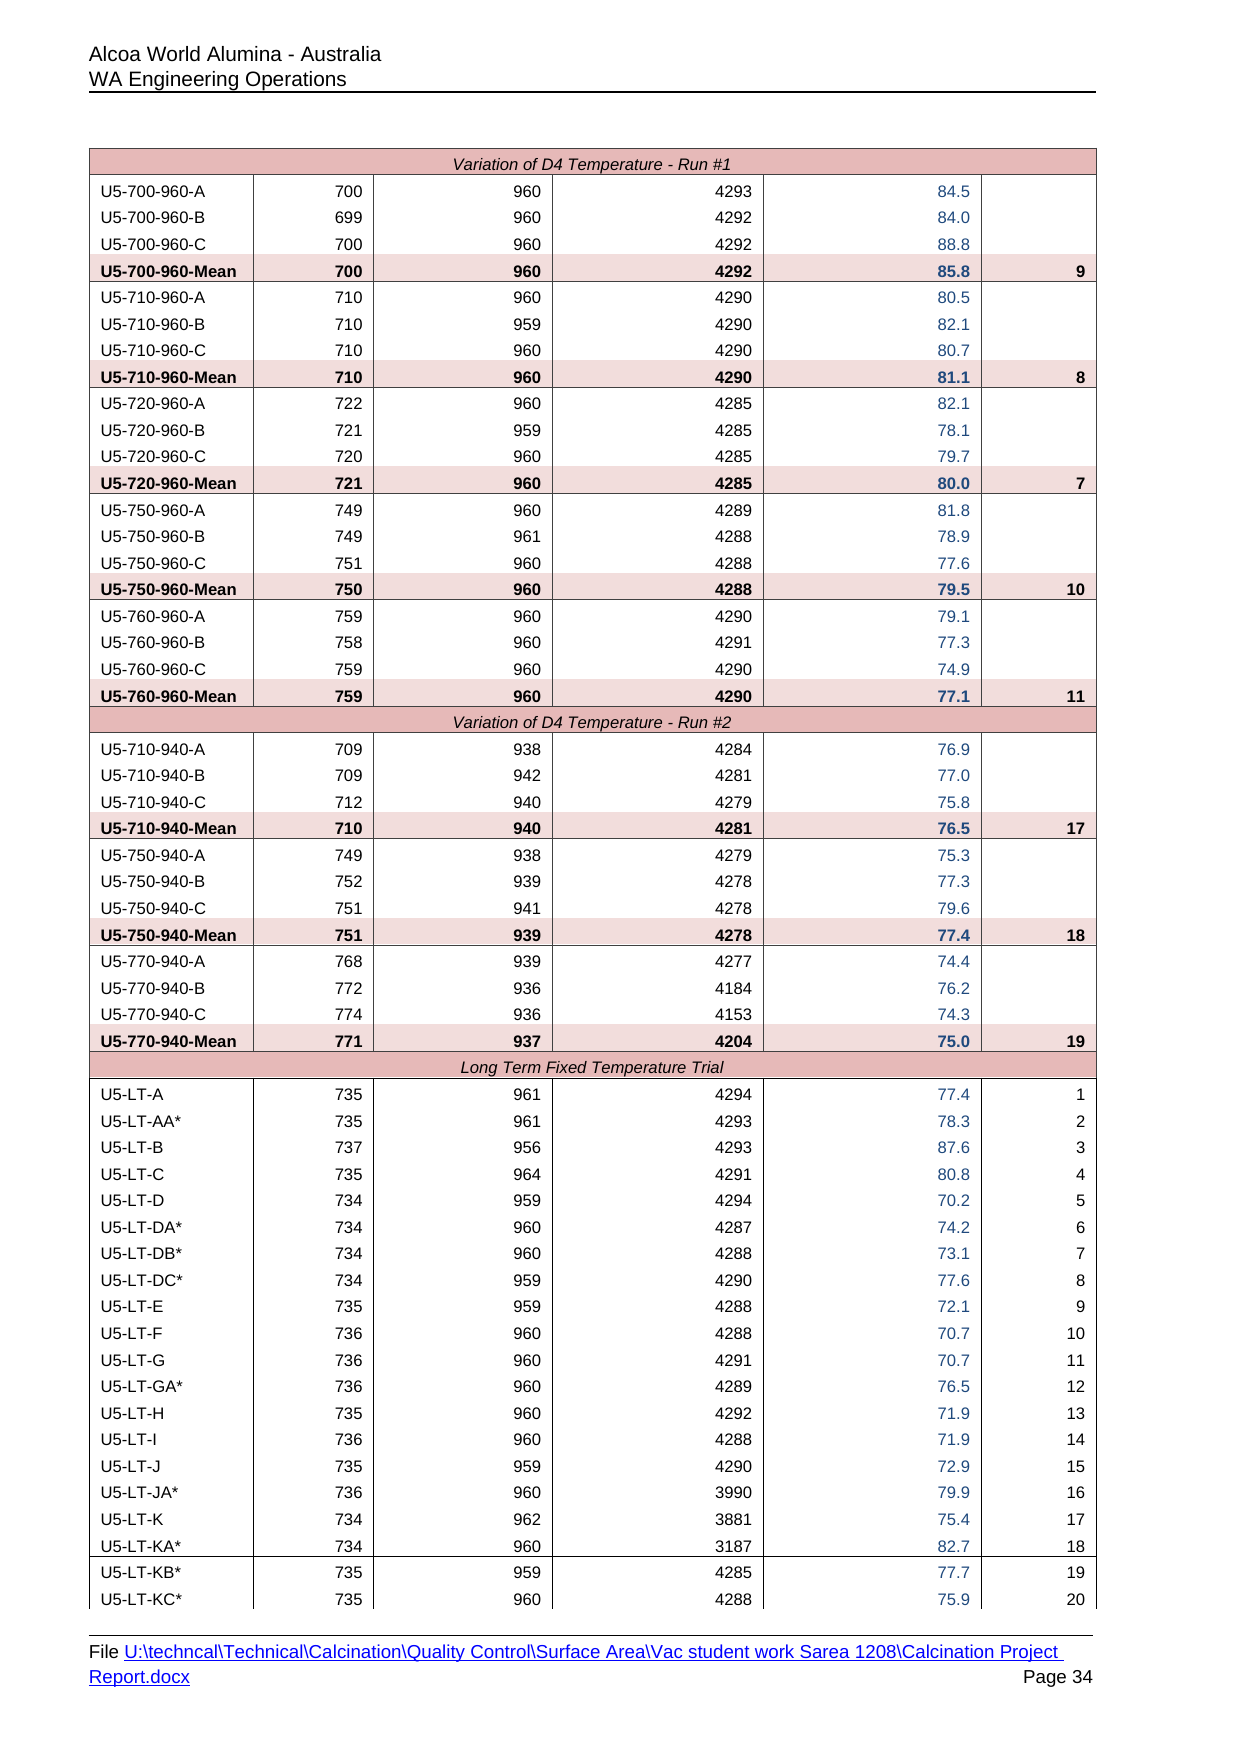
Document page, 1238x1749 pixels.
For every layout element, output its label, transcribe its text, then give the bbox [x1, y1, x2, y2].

table_cell 960 [374, 1582, 552, 1609]
table_cell 699 [254, 201, 373, 227]
table_cell 4204 [553, 1024, 763, 1051]
table_cell 961 [374, 1104, 552, 1131]
table_cell 735 [254, 1290, 373, 1316]
table_cell 77.3 [764, 626, 981, 652]
table_cell 734 [254, 1184, 373, 1210]
table_cell 76.2 [764, 971, 981, 998]
table_cell 10 [982, 573, 1096, 599]
table_cell [982, 388, 1096, 413]
table_cell 759 [254, 600, 373, 626]
table_cell [982, 839, 1096, 865]
table_cell 19 [982, 1024, 1096, 1051]
table_cell 72.1 [764, 1290, 981, 1316]
table_cell 4285 [553, 1557, 763, 1582]
table_cell 20 [982, 1582, 1096, 1609]
table_cell 4279 [553, 839, 763, 865]
table_cell 939 [374, 918, 552, 944]
table_cell 960 [374, 494, 552, 519]
table_cell U5-LT-GA* [90, 1370, 253, 1396]
table_cell U5-700-960-B [90, 201, 253, 227]
table_cell [982, 600, 1096, 626]
table_cell U5-750-960-B [90, 520, 253, 546]
table_cell 959 [374, 1184, 552, 1210]
table_cell 79.7 [764, 440, 981, 466]
table_cell 735 [254, 1449, 373, 1476]
table_cell U5-750-940-C [90, 891, 253, 918]
table_cell 959 [374, 307, 552, 334]
table_cell 75.3 [764, 839, 981, 865]
table_cell 4292 [553, 254, 763, 281]
table_cell 4290 [553, 679, 763, 706]
table_cell U5-710-960-C [90, 334, 253, 360]
table_cell 15 [982, 1449, 1096, 1476]
table_cell 759 [254, 653, 373, 679]
table_cell 79.5 [764, 573, 981, 599]
table_cell 5 [982, 1184, 1096, 1210]
table_cell 74.2 [764, 1210, 981, 1237]
table_cell 6 [982, 1210, 1096, 1237]
table_cell 4292 [553, 228, 763, 254]
table_cell U5-LT-DB* [90, 1237, 253, 1263]
table_cell 700 [254, 175, 373, 201]
table_cell 960 [374, 1237, 552, 1263]
table_cell 4278 [553, 865, 763, 891]
table_cell 14 [982, 1423, 1096, 1449]
table_cell 4285 [553, 388, 763, 413]
table_cell [982, 733, 1096, 759]
table_cell 939 [374, 946, 552, 971]
table_cell 959 [374, 1290, 552, 1316]
table_cell U5-LT-DA* [90, 1210, 253, 1237]
table_cell 4290 [553, 1449, 763, 1476]
table_cell 4288 [553, 546, 763, 573]
table_cell 960 [374, 626, 552, 652]
table_cell U5-710-940-B [90, 759, 253, 785]
table_cell 936 [374, 998, 552, 1024]
table_cell 700 [254, 228, 373, 254]
table_cell [982, 971, 1096, 998]
table_cell 736 [254, 1370, 373, 1396]
table_cell 77.3 [764, 865, 981, 891]
table_cell 70.7 [764, 1316, 981, 1343]
table_cell U5-710-940-C [90, 785, 253, 812]
table_cell 9 [982, 1290, 1096, 1316]
table_cell 11 [982, 679, 1096, 706]
table_cell 77.1 [764, 679, 981, 706]
table_cell [982, 891, 1096, 918]
table_cell 4291 [553, 1343, 763, 1369]
table_cell 4288 [553, 573, 763, 599]
table_cell 81.8 [764, 494, 981, 519]
table_cell 75.4 [764, 1503, 981, 1529]
table_cell 962 [374, 1503, 552, 1529]
table_cell 749 [254, 520, 373, 546]
table_cell 735 [254, 1079, 373, 1104]
table_cell 76.9 [764, 733, 981, 759]
table_cell [982, 626, 1096, 652]
table_cell 942 [374, 759, 552, 785]
table_cell U5-720-960-C [90, 440, 253, 466]
table_cell 4291 [553, 1157, 763, 1184]
table_cell U5-LT-A [90, 1079, 253, 1104]
table_cell 752 [254, 865, 373, 891]
table_cell 961 [374, 520, 552, 546]
table_cell [982, 201, 1096, 227]
table_cell 734 [254, 1529, 373, 1556]
table_cell 3881 [553, 1503, 763, 1529]
table_cell 4294 [553, 1079, 763, 1104]
table_cell 74.3 [764, 998, 981, 1024]
table_cell 960 [374, 175, 552, 201]
table_cell U5-760-960-Mean [90, 679, 253, 706]
table_cell U5-760-960-C [90, 653, 253, 679]
table_cell 956 [374, 1131, 552, 1157]
table_cell 4287 [553, 1210, 763, 1237]
table_cell 4292 [553, 1396, 763, 1423]
table_cell U5-750-960-C [90, 546, 253, 573]
table_cell U5-750-940-B [90, 865, 253, 891]
table_cell [982, 759, 1096, 785]
table_cell U5-LT-E [90, 1290, 253, 1316]
table_cell 84.0 [764, 201, 981, 227]
table_cell 84.5 [764, 175, 981, 201]
table_cell U5-LT-D [90, 1184, 253, 1210]
table_cell 959 [374, 1263, 552, 1290]
table_cell 8 [982, 1263, 1096, 1290]
table_cell U5-770-940-Mean [90, 1024, 253, 1051]
table_cell 4291 [553, 626, 763, 652]
table_cell 81.1 [764, 360, 981, 387]
table_cell 4279 [553, 785, 763, 812]
table_cell 721 [254, 466, 373, 493]
table_cell U5-LT-JA* [90, 1476, 253, 1502]
table_cell 960 [374, 201, 552, 227]
table_cell U5-LT-KA* [90, 1529, 253, 1556]
table_cell U5-770-940-C [90, 998, 253, 1024]
table_cell 73.1 [764, 1237, 981, 1263]
table_cell 4278 [553, 891, 763, 918]
table_cell 938 [374, 839, 552, 865]
table_cell 736 [254, 1343, 373, 1369]
table_cell 960 [374, 1423, 552, 1449]
table_cell 959 [374, 413, 552, 440]
table_cell 18 [982, 1529, 1096, 1556]
table_cell 709 [254, 733, 373, 759]
table_cell 736 [254, 1316, 373, 1343]
table_cell 4288 [553, 1290, 763, 1316]
table_cell 720 [254, 440, 373, 466]
table_cell 4290 [553, 282, 763, 307]
table_cell 76.5 [764, 1370, 981, 1396]
table_cell 4153 [553, 998, 763, 1024]
table_cell 17 [982, 1503, 1096, 1529]
table_cell 75.8 [764, 785, 981, 812]
table_cell 4277 [553, 946, 763, 971]
table_cell 16 [982, 1476, 1096, 1502]
table_cell 960 [374, 1343, 552, 1369]
table_cell [982, 175, 1096, 201]
table_cell U5-LT-KB* [90, 1557, 253, 1582]
table_cell 74.4 [764, 946, 981, 971]
table_cell 936 [374, 971, 552, 998]
table_cell 85.8 [764, 254, 981, 281]
table_cell U5-760-960-A [90, 600, 253, 626]
table_cell Variation of D4 Temperature - Run #1 [90, 149, 1096, 174]
table_cell 960 [374, 1210, 552, 1237]
table_cell 960 [374, 466, 552, 493]
table_cell 10 [982, 1316, 1096, 1343]
table_cell 960 [374, 1370, 552, 1396]
table_cell 960 [374, 440, 552, 466]
table_cell [982, 546, 1096, 573]
table_cell U5-720-960-A [90, 388, 253, 413]
table_cell 1 [982, 1079, 1096, 1104]
table_cell 79.1 [764, 600, 981, 626]
table_cell [982, 413, 1096, 440]
table_cell 737 [254, 1131, 373, 1157]
table_cell U5-710-960-B [90, 307, 253, 334]
table_cell 4288 [553, 1237, 763, 1263]
table_cell 75.9 [764, 1582, 981, 1609]
table_cell 960 [374, 1316, 552, 1343]
table_cell U5-LT-AA* [90, 1104, 253, 1131]
table_cell 939 [374, 865, 552, 891]
table_cell 960 [374, 1396, 552, 1423]
table_cell 77.0 [764, 759, 981, 785]
table_cell U5-710-960-Mean [90, 360, 253, 387]
table_cell 734 [254, 1237, 373, 1263]
table_cell 751 [254, 546, 373, 573]
table_cell 710 [254, 360, 373, 387]
table_cell U5-750-940-Mean [90, 918, 253, 944]
table_cell U5-LT-I [90, 1423, 253, 1449]
table_cell U5-710-960-A [90, 282, 253, 307]
table_cell 4292 [553, 201, 763, 227]
table_cell U5-700-960-Mean [90, 254, 253, 281]
table_cell 4 [982, 1157, 1096, 1184]
table_cell [982, 520, 1096, 546]
table_cell 751 [254, 918, 373, 944]
table_cell 751 [254, 891, 373, 918]
table_cell 768 [254, 946, 373, 971]
table_cell U5-750-960-Mean [90, 573, 253, 599]
table_cell [982, 334, 1096, 360]
table_cell 77.6 [764, 546, 981, 573]
table_cell 960 [374, 1476, 552, 1502]
table_cell 750 [254, 573, 373, 599]
table_cell 735 [254, 1104, 373, 1131]
table_cell 941 [374, 891, 552, 918]
table_cell U5-750-940-A [90, 839, 253, 865]
table_cell 940 [374, 812, 552, 838]
table_cell U5-720-960-B [90, 413, 253, 440]
table_cell U5-700-960-C [90, 228, 253, 254]
table_cell 4288 [553, 1316, 763, 1343]
table_cell 749 [254, 494, 373, 519]
table_cell 4293 [553, 175, 763, 201]
table_cell 8 [982, 360, 1096, 387]
table_cell U5-LT-F [90, 1316, 253, 1343]
table_cell 4294 [553, 1184, 763, 1210]
table_cell 70.2 [764, 1184, 981, 1210]
table_cell 82.1 [764, 388, 981, 413]
table_cell 960 [374, 573, 552, 599]
table_cell 734 [254, 1503, 373, 1529]
table_cell 721 [254, 413, 373, 440]
table_cell 938 [374, 733, 552, 759]
table_cell U5-710-940-A [90, 733, 253, 759]
table_cell U5-750-960-A [90, 494, 253, 519]
table_cell 78.1 [764, 413, 981, 440]
table_cell U5-770-940-B [90, 971, 253, 998]
table_cell U5-770-940-A [90, 946, 253, 971]
table_cell U5-LT-KC* [90, 1582, 253, 1609]
table_cell 80.0 [764, 466, 981, 493]
table_cell 960 [374, 334, 552, 360]
table_cell 4290 [553, 360, 763, 387]
table_cell [982, 865, 1096, 891]
table_cell 959 [374, 1557, 552, 1582]
table_cell 78.3 [764, 1104, 981, 1131]
table_cell 80.8 [764, 1157, 981, 1184]
table_cell 18 [982, 918, 1096, 944]
table_cell 960 [374, 228, 552, 254]
table_cell U5-LT-G [90, 1343, 253, 1369]
table_cell U5-700-960-A [90, 175, 253, 201]
table_cell 4285 [553, 466, 763, 493]
table_cell 82.1 [764, 307, 981, 334]
table_cell 7 [982, 466, 1096, 493]
table_cell 734 [254, 1210, 373, 1237]
table_cell 4278 [553, 918, 763, 944]
table_cell U5-LT-J [90, 1449, 253, 1476]
table_cell 4281 [553, 759, 763, 785]
table_cell 960 [374, 546, 552, 573]
table_cell 940 [374, 785, 552, 812]
table_cell 758 [254, 626, 373, 652]
table_cell 4288 [553, 1582, 763, 1609]
table_cell 735 [254, 1582, 373, 1609]
table_cell 710 [254, 282, 373, 307]
table_cell 937 [374, 1024, 552, 1051]
table_cell U5-710-940-Mean [90, 812, 253, 838]
table_cell 759 [254, 679, 373, 706]
table_cell 774 [254, 998, 373, 1024]
table_cell 771 [254, 1024, 373, 1051]
table_cell [982, 785, 1096, 812]
table_cell [982, 282, 1096, 307]
table_cell 4285 [553, 440, 763, 466]
table_cell 74.9 [764, 653, 981, 679]
table_cell U5-LT-DC* [90, 1263, 253, 1290]
table_cell 19 [982, 1557, 1096, 1582]
table_cell 735 [254, 1157, 373, 1184]
table_cell 88.8 [764, 228, 981, 254]
table_cell [982, 228, 1096, 254]
table_cell Variation of D4 Temperature - Run #2 [90, 707, 1096, 732]
table_cell 82.7 [764, 1529, 981, 1556]
table_cell 70.7 [764, 1343, 981, 1369]
table_cell 749 [254, 839, 373, 865]
table_cell 734 [254, 1263, 373, 1290]
table_cell U5-760-960-B [90, 626, 253, 652]
table_cell 772 [254, 971, 373, 998]
table_cell 960 [374, 653, 552, 679]
table_cell 961 [374, 1079, 552, 1104]
table_cell U5-LT-H [90, 1396, 253, 1423]
table_cell 71.9 [764, 1396, 981, 1423]
table_cell 4290 [553, 600, 763, 626]
table_cell 722 [254, 388, 373, 413]
table_cell 4184 [553, 971, 763, 998]
table_cell 77.4 [764, 1079, 981, 1104]
table_cell 4288 [553, 520, 763, 546]
table_cell 87.6 [764, 1131, 981, 1157]
table_cell 78.9 [764, 520, 981, 546]
table_cell 4284 [553, 733, 763, 759]
table_cell 4290 [553, 307, 763, 334]
table_cell 11 [982, 1343, 1096, 1369]
table_cell 964 [374, 1157, 552, 1184]
table_cell 4290 [553, 653, 763, 679]
table_cell 960 [374, 1529, 552, 1556]
table_cell 4289 [553, 494, 763, 519]
table_cell 710 [254, 334, 373, 360]
table_cell 13 [982, 1396, 1096, 1423]
table_cell [982, 653, 1096, 679]
table_cell [982, 946, 1096, 971]
table_cell 960 [374, 254, 552, 281]
table_cell 4288 [553, 1423, 763, 1449]
table_cell 960 [374, 600, 552, 626]
table_cell [982, 998, 1096, 1024]
table_cell 4289 [553, 1370, 763, 1396]
table_cell 959 [374, 1449, 552, 1476]
table_cell 17 [982, 812, 1096, 838]
table_cell 960 [374, 282, 552, 307]
table_cell 77.7 [764, 1557, 981, 1582]
table_cell U5-LT-C [90, 1157, 253, 1184]
table_cell 3 [982, 1131, 1096, 1157]
table_cell 3187 [553, 1529, 763, 1556]
table_cell 80.5 [764, 282, 981, 307]
table_cell 710 [254, 812, 373, 838]
table_cell 9 [982, 254, 1096, 281]
table_cell 80.7 [764, 334, 981, 360]
table_cell 72.9 [764, 1449, 981, 1476]
table_cell U5-LT-K [90, 1503, 253, 1529]
table_cell 709 [254, 759, 373, 785]
table_cell 3990 [553, 1476, 763, 1502]
table_cell 4293 [553, 1104, 763, 1131]
table_cell [982, 307, 1096, 334]
table_cell 735 [254, 1396, 373, 1423]
table_cell 4281 [553, 812, 763, 838]
table_cell 735 [254, 1557, 373, 1582]
table_cell 4285 [553, 413, 763, 440]
table_cell 960 [374, 388, 552, 413]
table_cell 79.6 [764, 891, 981, 918]
table_cell 71.9 [764, 1423, 981, 1449]
table_cell 7 [982, 1237, 1096, 1263]
table_cell 960 [374, 360, 552, 387]
table_cell 12 [982, 1370, 1096, 1396]
table_cell [982, 494, 1096, 519]
table_cell 4290 [553, 334, 763, 360]
table_cell U5-720-960-Mean [90, 466, 253, 493]
table_cell [982, 440, 1096, 466]
table_cell 75.0 [764, 1024, 981, 1051]
table_cell 712 [254, 785, 373, 812]
table_cell 4290 [553, 1263, 763, 1290]
table_cell 710 [254, 307, 373, 334]
table_cell 736 [254, 1423, 373, 1449]
table_cell 4293 [553, 1131, 763, 1157]
table_cell 960 [374, 679, 552, 706]
table_cell Long Term Fixed Temperature Trial [90, 1052, 1096, 1077]
table_cell 2 [982, 1104, 1096, 1131]
table_cell U5-LT-B [90, 1131, 253, 1157]
table_cell 736 [254, 1476, 373, 1502]
table_cell 79.9 [764, 1476, 981, 1502]
table_cell 77.6 [764, 1263, 981, 1290]
table_cell 76.5 [764, 812, 981, 838]
table_cell 700 [254, 254, 373, 281]
table_cell 77.4 [764, 918, 981, 944]
